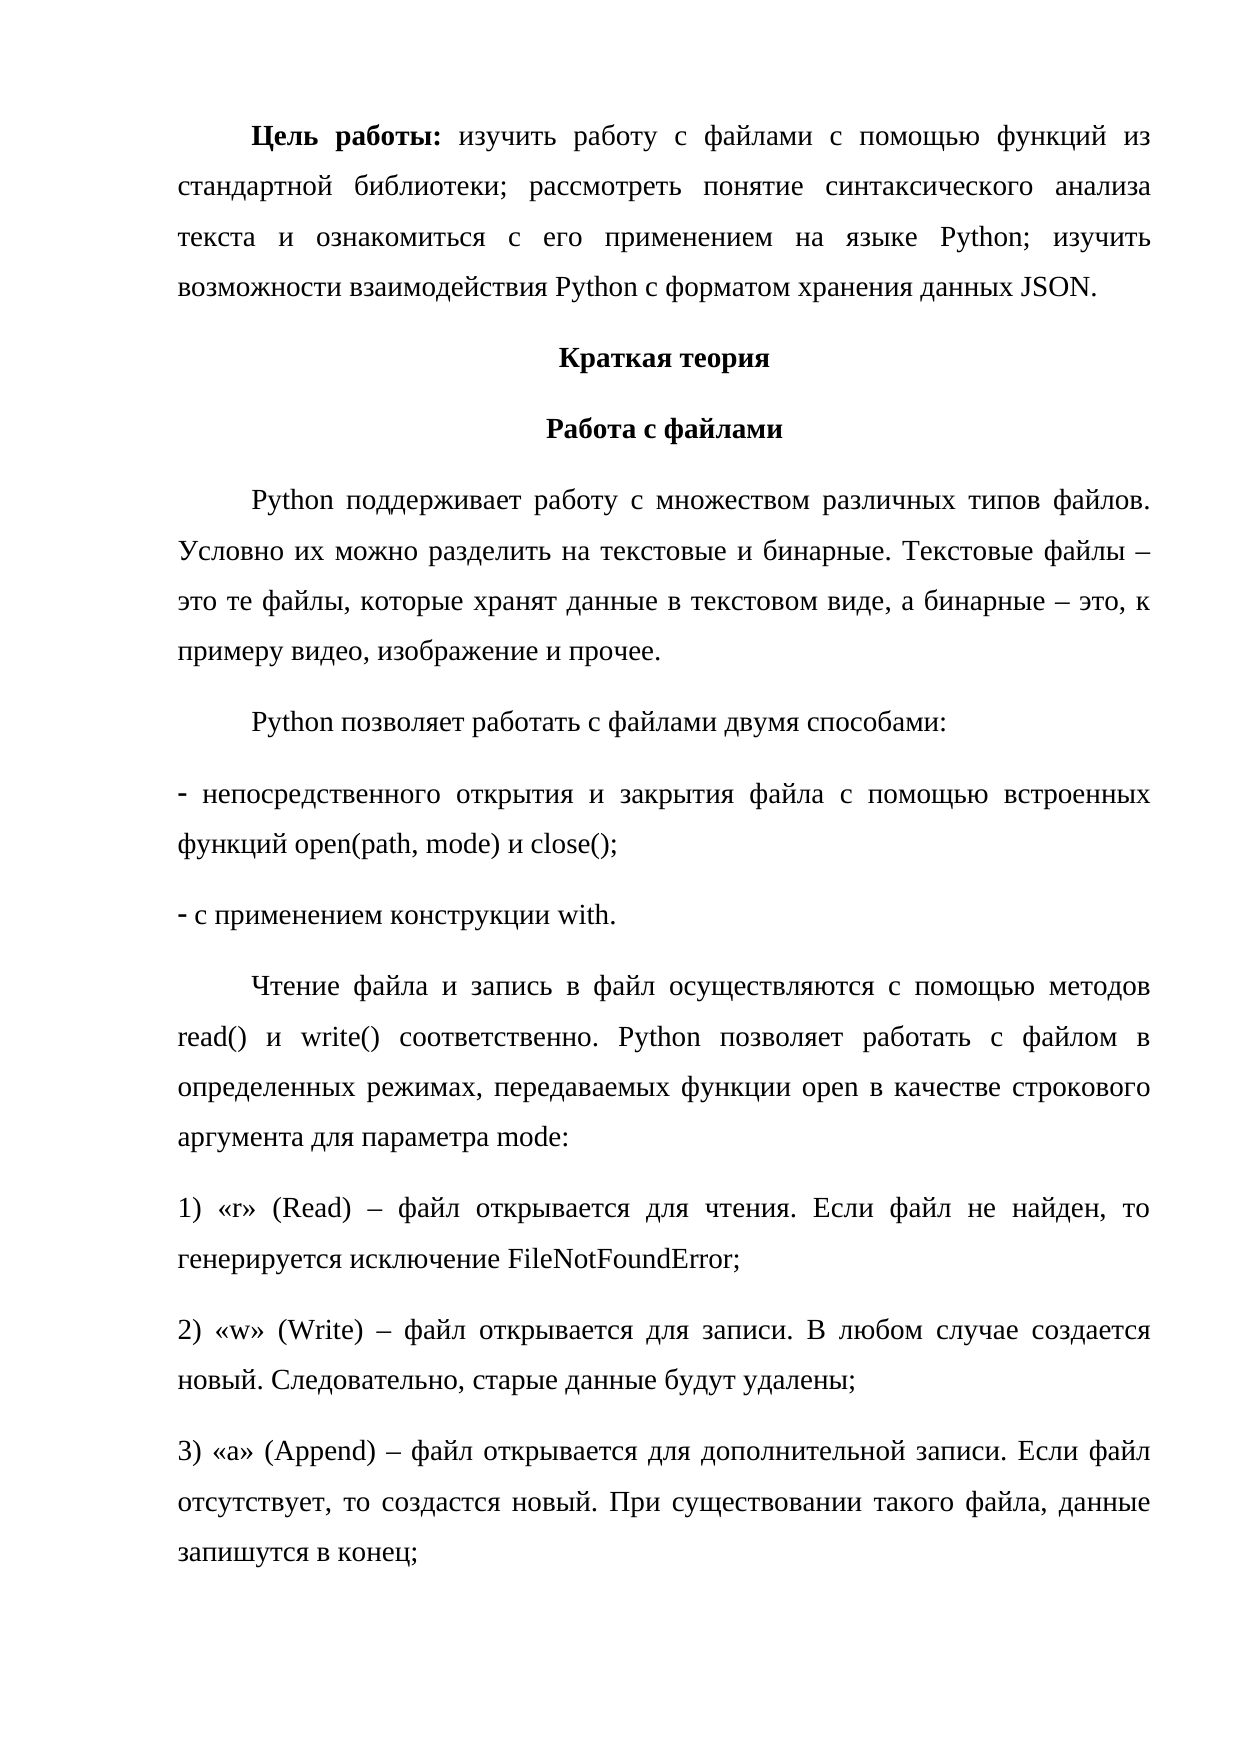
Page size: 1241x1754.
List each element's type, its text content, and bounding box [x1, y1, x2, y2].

text Цель работы: изучить работу с файлами с помощью функций из стандартной библиотеки; рассмотреть понятие синтаксического анализа текста и ознакомиться с его применением на языке Python; изучить возможности взаимодействия Python с форматом хранения данных JSON. [177, 118, 1152, 303]
text непосредственного открытия и закрытия файла с помощью встроенных функций open(path, mode) и close(); [177, 776, 1152, 860]
text Работа с файлами [177, 411, 1152, 445]
text с применением конструкции with. [177, 897, 1152, 931]
text Чтение файла и запись в файл осуществляются с помощью методов read() и write() соответственно. Python позволяет работать с файлом в определенных режимах, передаваемых функции open в качестве строкового аргумента для параметра mode: [177, 968, 1152, 1153]
text Python поддерживает работу с множеством различных типов файлов. Условно их можно разделить на текстовые и бинарные. Текстовые файлы – это те файлы, которые хранят данные в текстовом виде, а бинарные – это, к примеру видео, изображение и прочее. [177, 482, 1152, 667]
text 2) «w» (Write) – файл открывается для записи. В любом случае создается новый. Следовательно, старые данные будут удалены; [177, 1312, 1152, 1396]
text 3) «a» (Append) – файл открывается для дополнительной записи. Если файл отсутствует, то создастся новый. При существовании такого файла, данные запишутся в конец; [177, 1433, 1152, 1568]
text Краткая теория [177, 340, 1152, 374]
text Python позволяет работать с файлами двумя способами: [177, 704, 1152, 738]
text 1) «r» (Read) – файл открывается для чтения. Если файл не найден, то генерируется исключение FileNotFoundError; [177, 1191, 1152, 1274]
